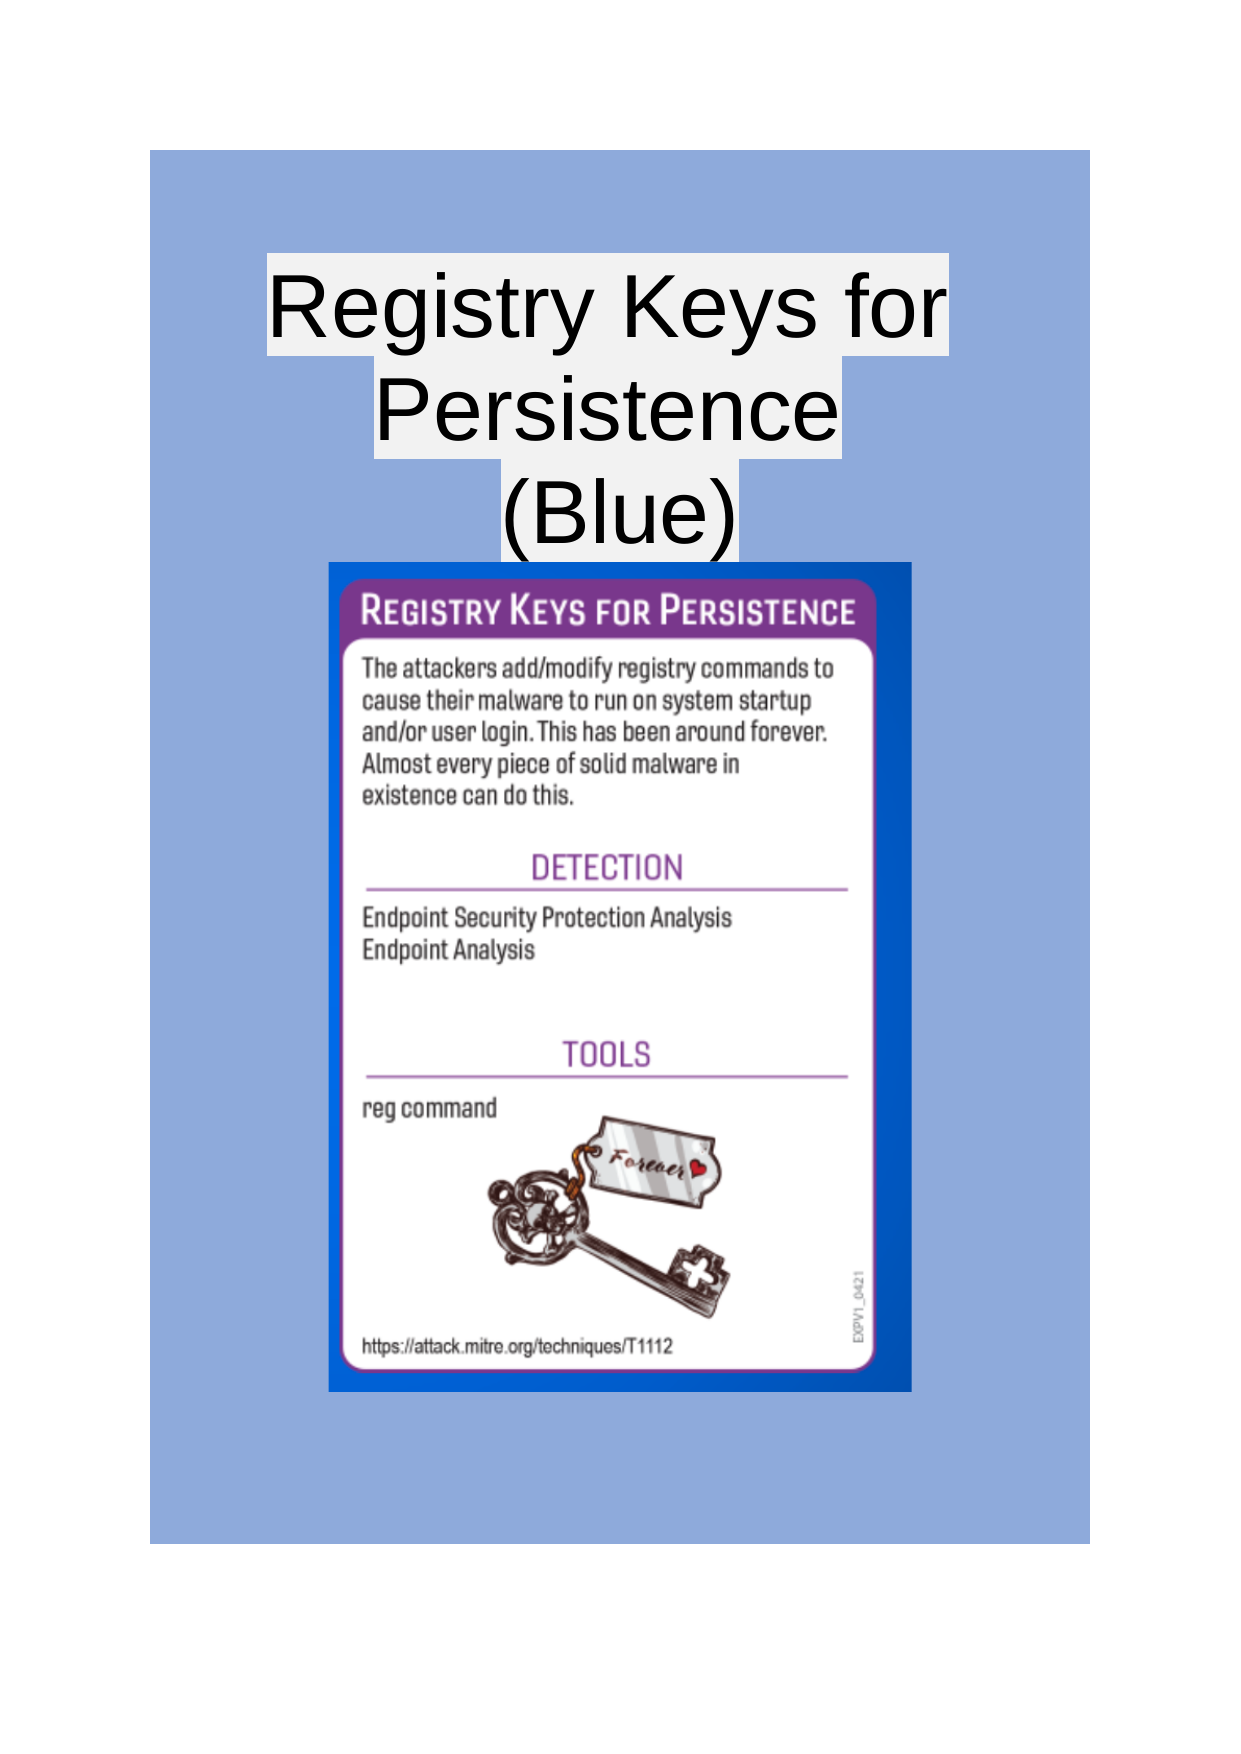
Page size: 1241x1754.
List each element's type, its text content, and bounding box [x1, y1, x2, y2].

picture [328, 562, 912, 1392]
text Registry Keys for Persistence (Blue) [150, 253, 501, 562]
text Registry Keys for Persistence (Blue) [739, 253, 1090, 562]
